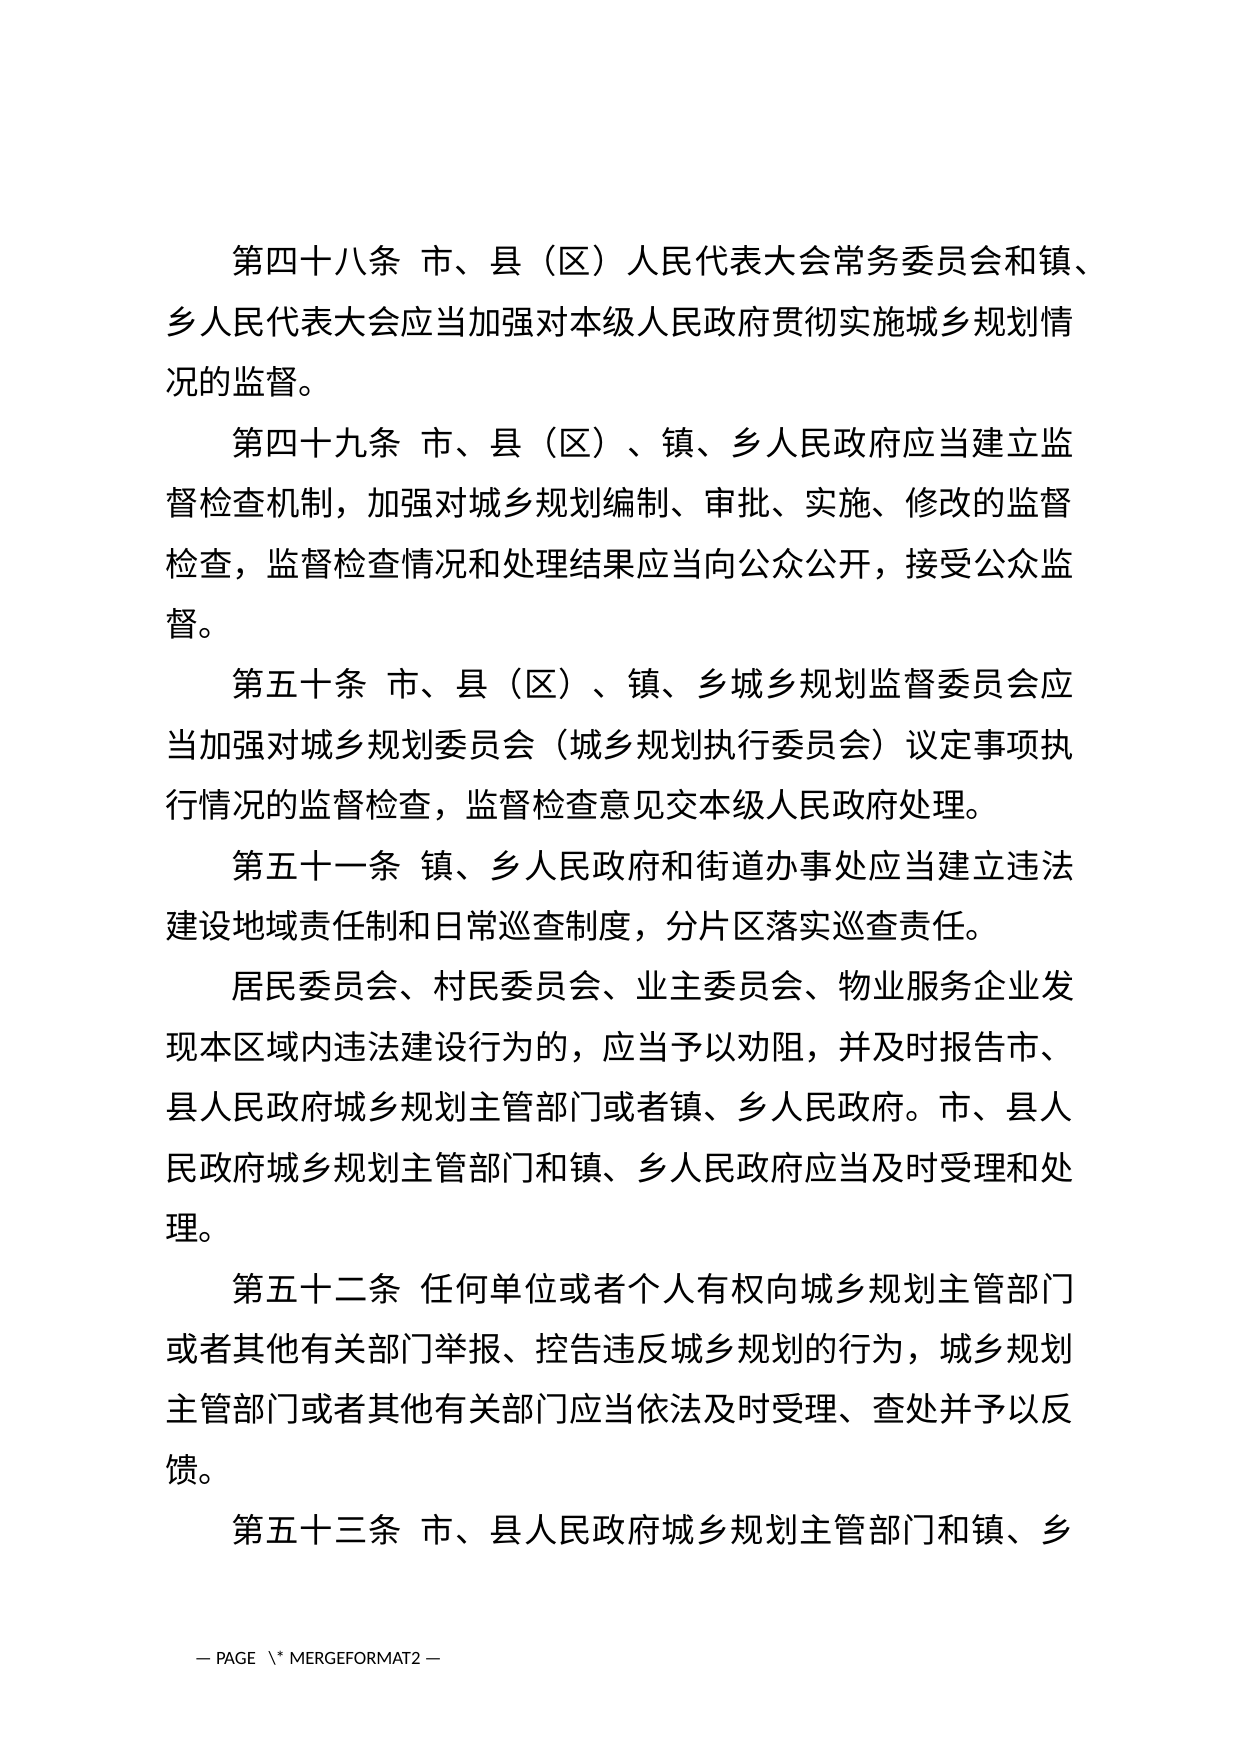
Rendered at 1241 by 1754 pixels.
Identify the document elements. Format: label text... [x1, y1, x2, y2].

list 第四十八条 市、县（区）人民代表大会常务委员会和镇、乡人民代表大会应当加强对本级人民政府贯彻实施城乡规划情况的监督。 [165, 226, 1075, 407]
text 居民委员会、村民委员会、业主委员会、物业服务企业发现本区域内违法建设行为的，应当予以劝阻，并及时报告市、县人民政府城乡规划主管部门或者镇、乡人民政府。市、县人民政府城乡规划主管部门和镇、乡人民政府应当及时受理和处理。 [165, 951, 1075, 1253]
list 第五十条 市、县（区）、镇、乡城乡规划监督委员会应当加强对城乡规划委员会（城乡规划执行委员会）议定事项执行情况的监督检查，监督检查意见交本级人民政府处理。 [165, 648, 1075, 830]
list 第五十一条 镇、乡人民政府和街道办事处应当建立违法建设地域责任制和日常巡查制度，分片区落实巡查责任。 [165, 830, 1075, 951]
list 第四十九条 市、县（区）、镇、乡人民政府应当建立监督检查机制，加强对城乡规划编制、审批、实施、修改的监督检查，监督检查情况和处理结果应当向公众公开，接受公众监督。 [165, 407, 1075, 648]
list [165, 1494, 1075, 1555]
list 第五十二条 任何单位或者个人有权向城乡规划主管部门或者其他有关部门举报、控告违反城乡规划的行为，城乡规划主管部门或者其他有关部门应当依法及时受理、查处并予以反馈。 [165, 1253, 1075, 1494]
